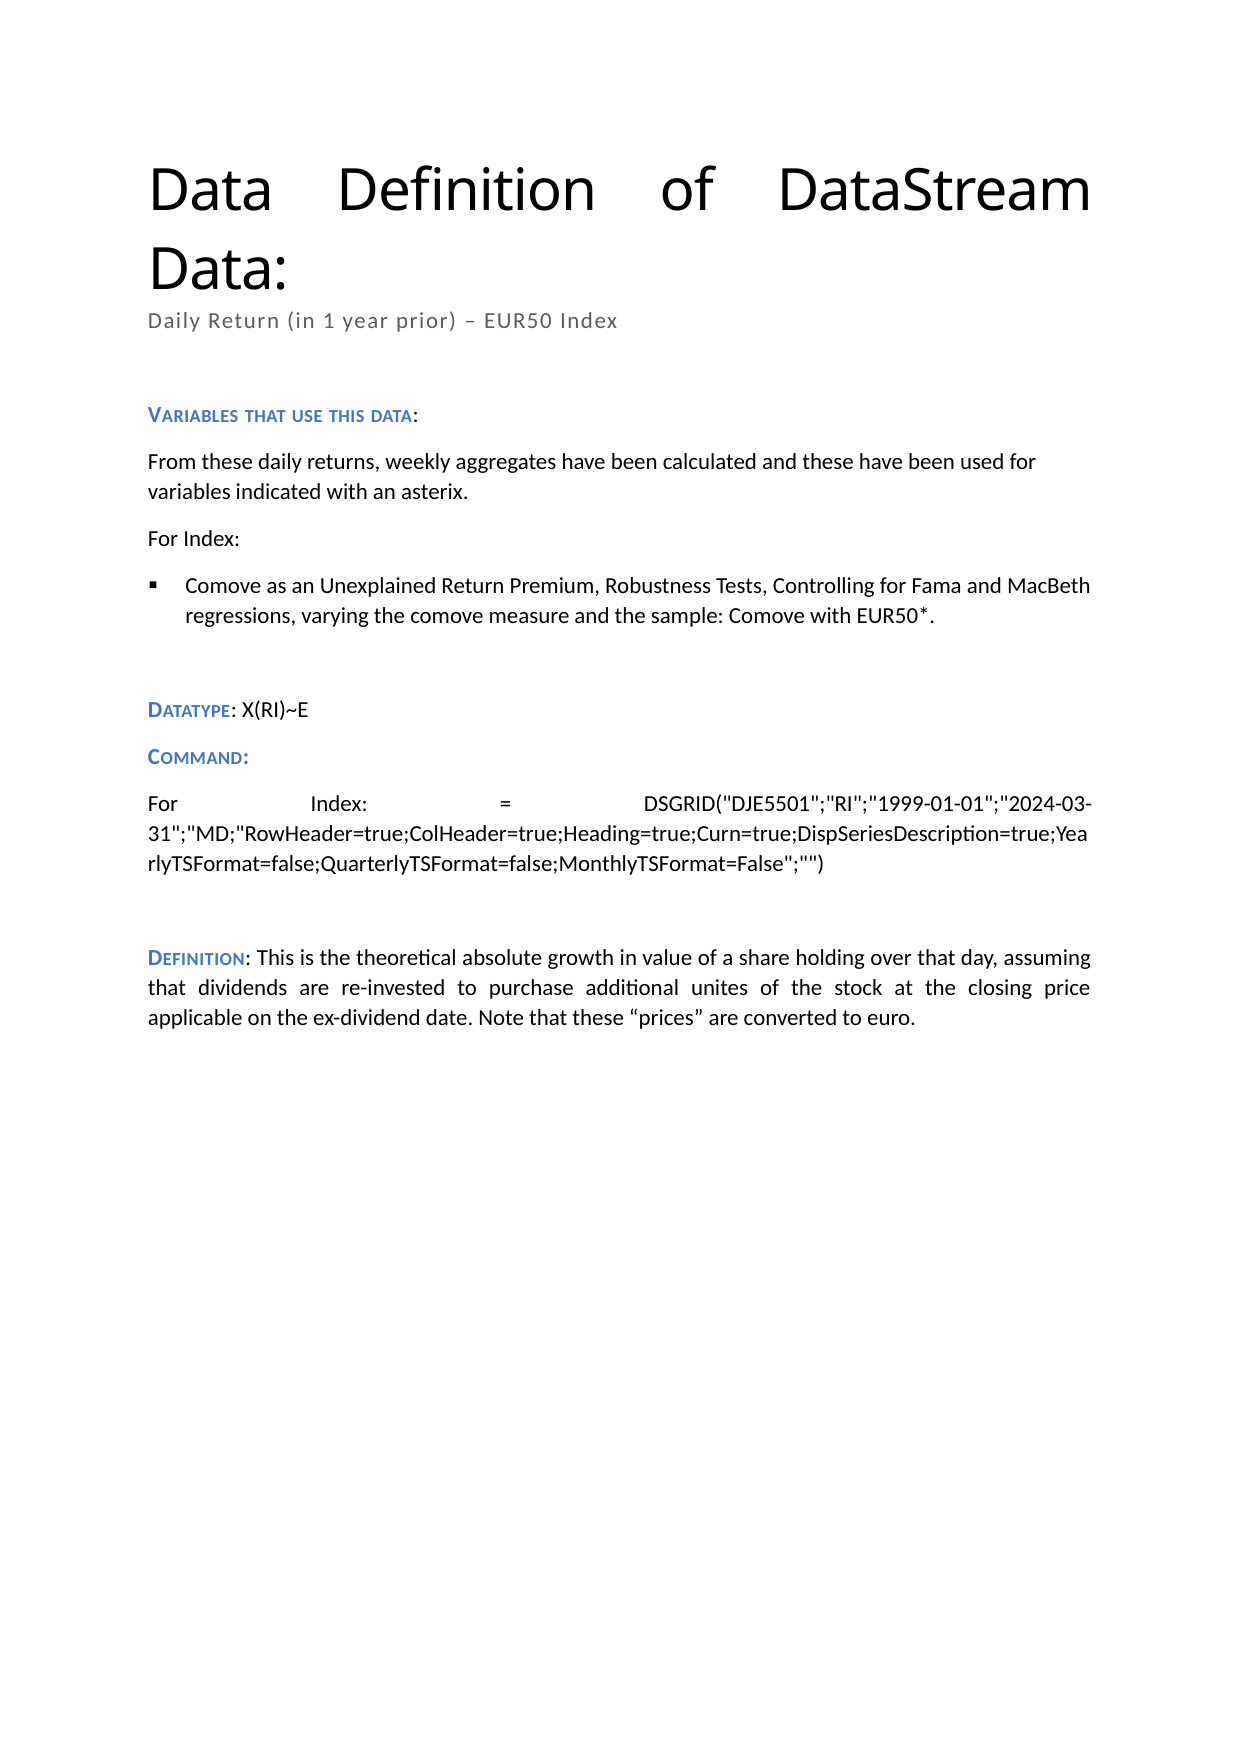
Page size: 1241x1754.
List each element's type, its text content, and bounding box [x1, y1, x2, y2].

text For Index: = DSGRID("DJE5501";"RI";"1999-01-01";"2024-03-31";"MD;"RowHeader=true;ColHeader=true;Heading=true;Curn=true;DispSeriesDescription=true;YearlyTSFormat=false;QuarterlyTSFormat=false;MonthlyTSFormat=False";"") [148, 789, 1093, 877]
text For Index: [148, 524, 1093, 552]
title Data Definition of DataStream Data: [148, 148, 1093, 307]
text Datatype: X(RI)~E [148, 695, 1093, 723]
subtitle Daily Return (in 1 year prior) – EUR50 Index [148, 307, 1093, 334]
text Variables that use this data: [148, 400, 1093, 428]
text Definition: This is the theoretical absolute growth in value of a share holding over that day, assuming that dividends are re-invested to purchase additional unites of the stock at the closing price applicable on the ex-dividend date. Note that these “prices” are converted to euro. [148, 943, 1093, 1031]
list Comove as an Unexplained Return Premium, Robustness Tests, Controlling for Fama and MacBeth regressions, varying the comove measure and the sample: Comove with EUR50*. [148, 571, 1093, 629]
text From these daily returns, weekly aggregates have been calculated and these have been used for variables indicated with an asterix. [148, 447, 1093, 505]
text Command: [148, 742, 1093, 770]
